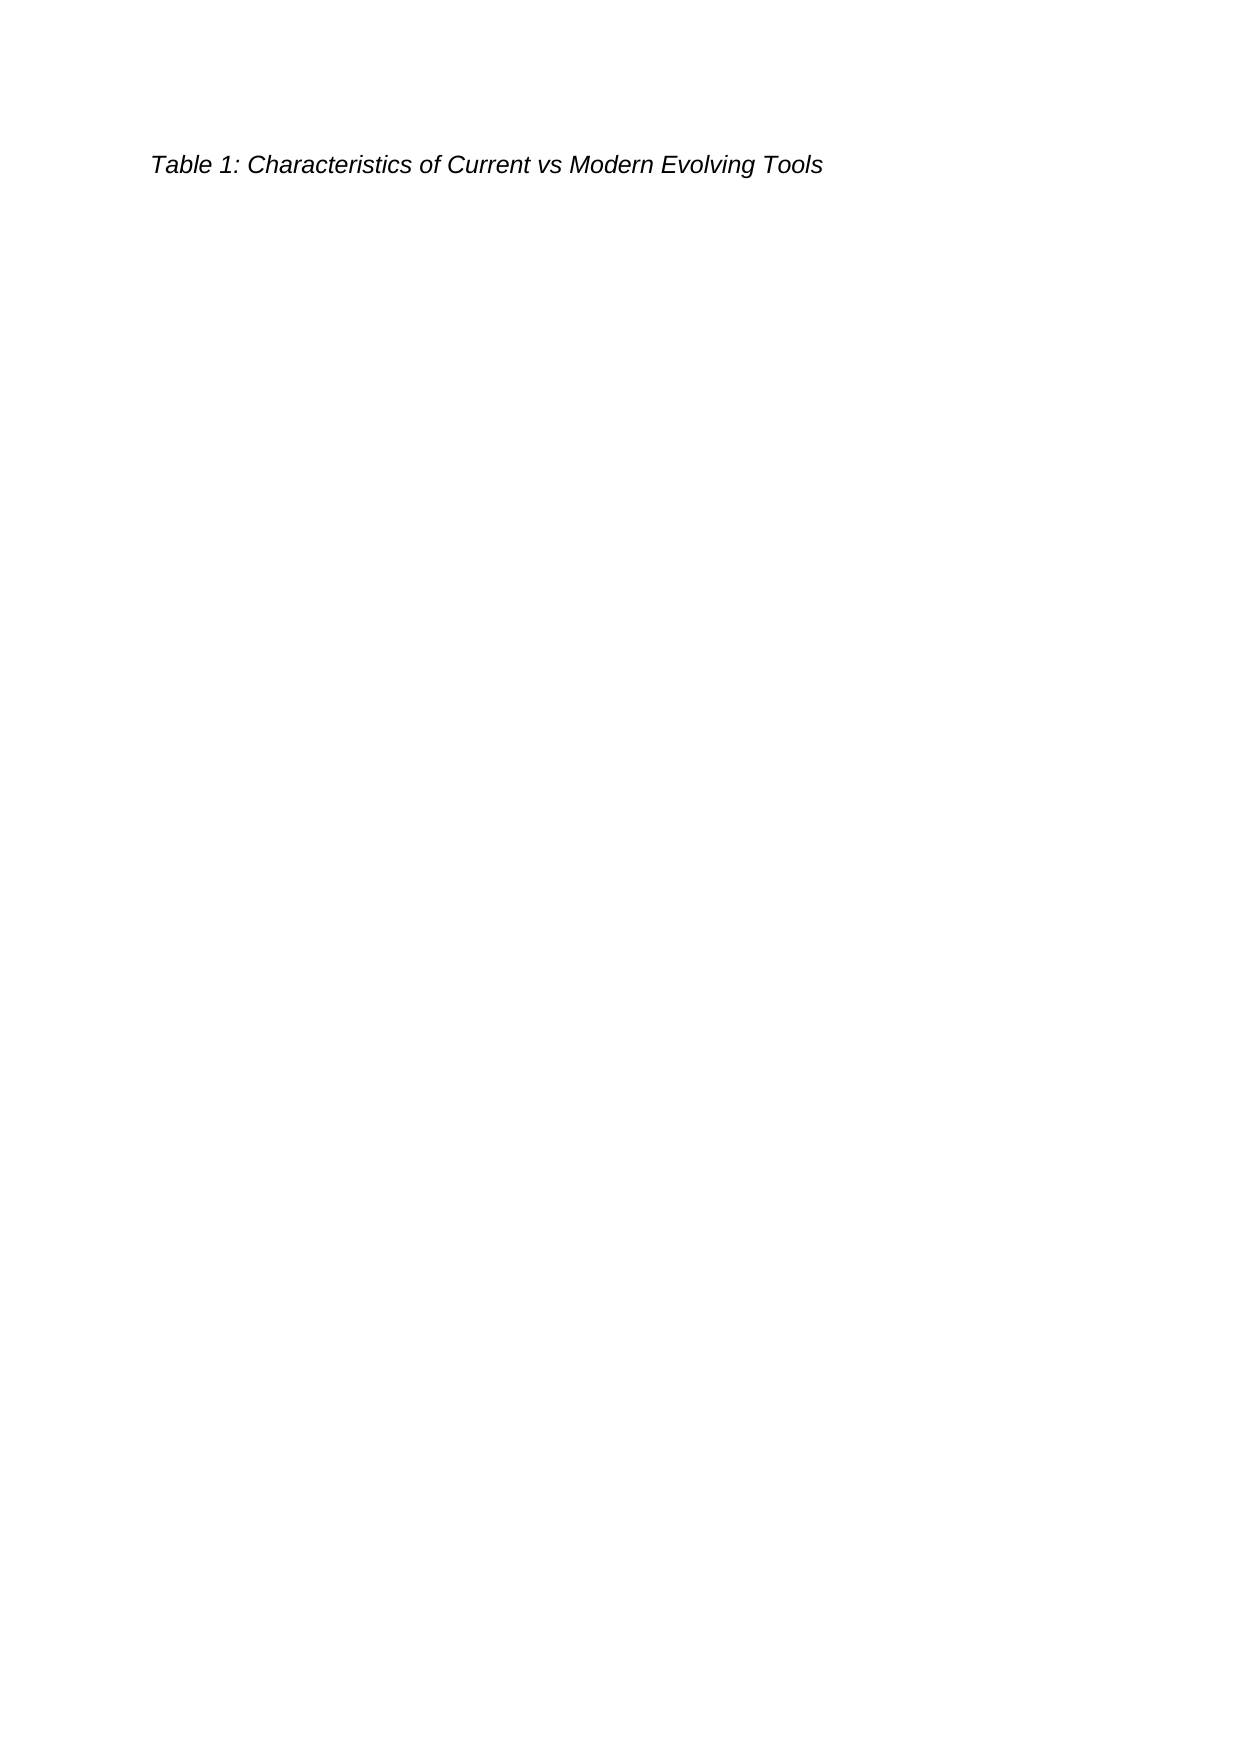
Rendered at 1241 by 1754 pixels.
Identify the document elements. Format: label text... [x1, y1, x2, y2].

text Table 1: Characteristics of Current vs Modern Evolving Tools [150, 150, 1090, 179]
